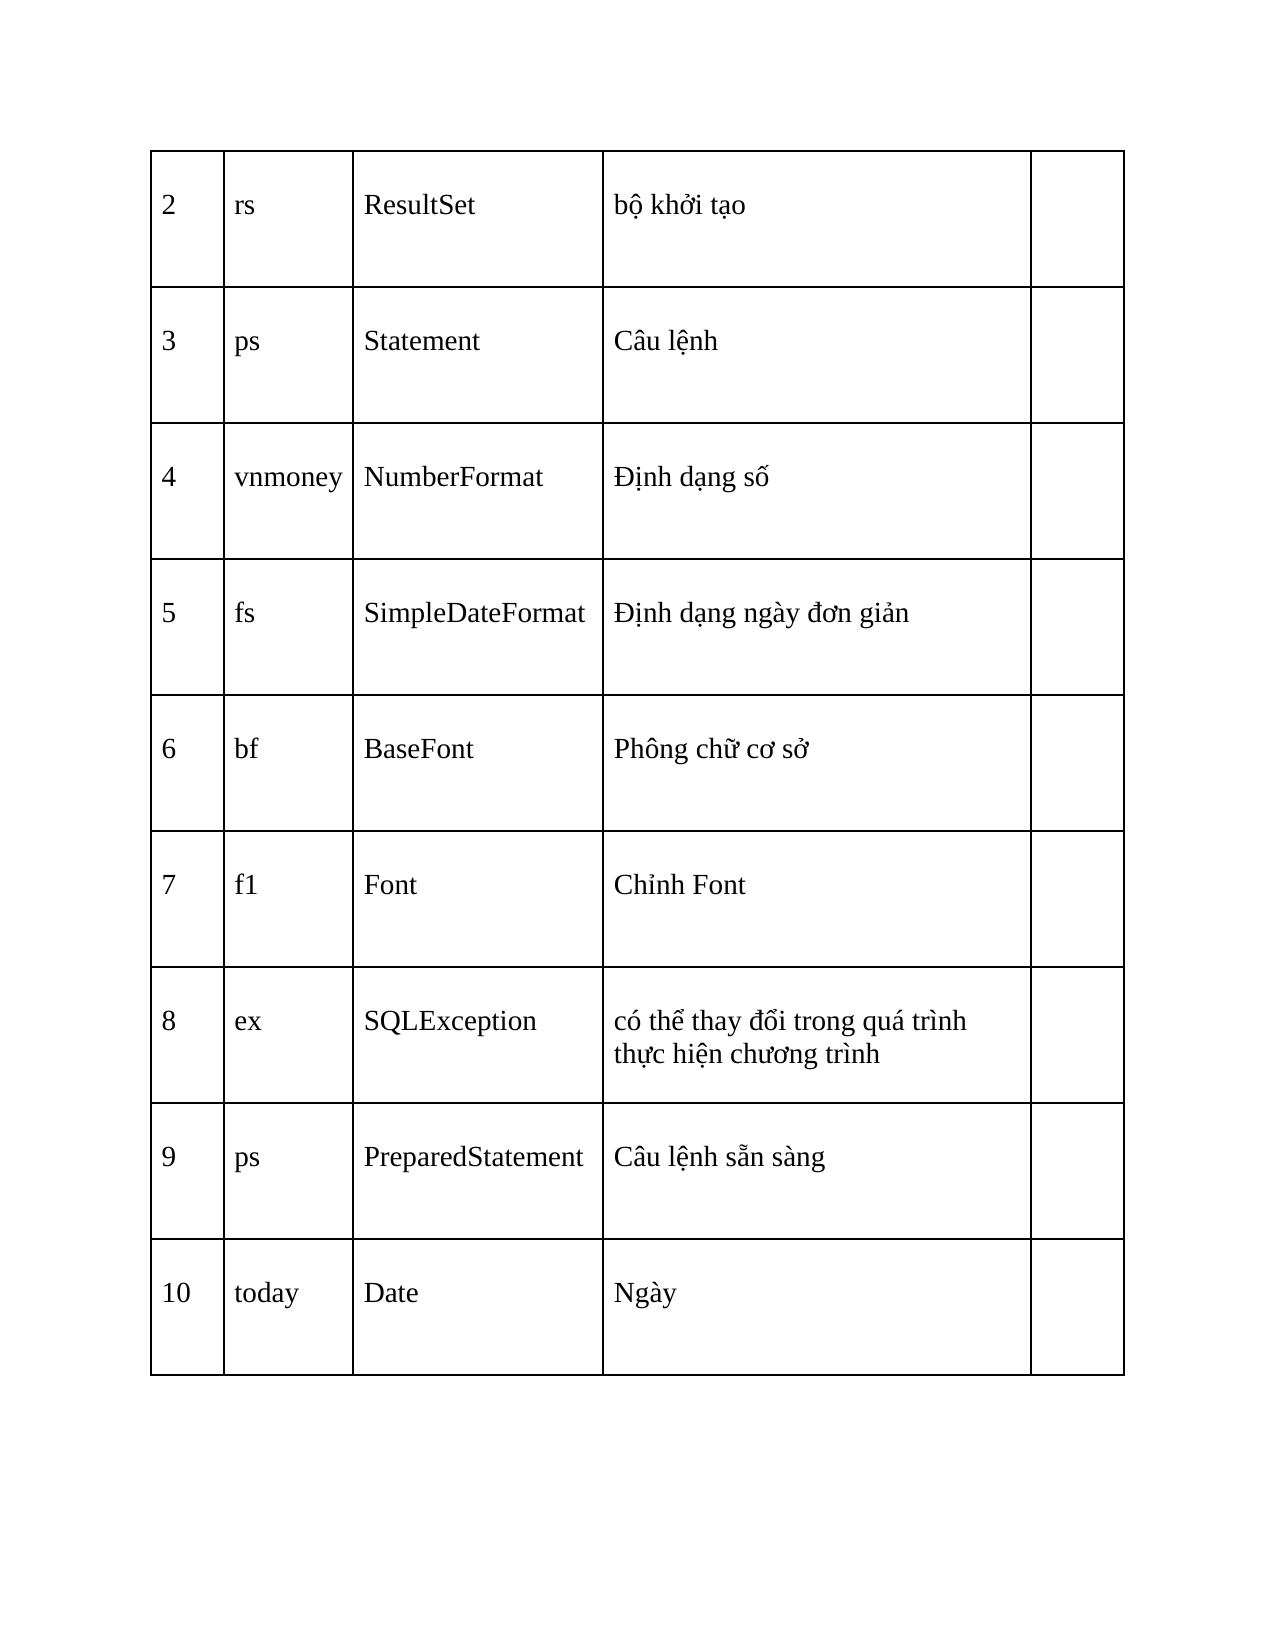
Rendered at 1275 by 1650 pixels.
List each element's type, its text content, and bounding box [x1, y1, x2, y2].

table_cell Statement [354, 288, 602, 422]
table_cell 4 [152, 424, 223, 558]
table_cell NumberFormat [354, 424, 602, 558]
table_cell [1032, 560, 1123, 694]
table_cell Phông chữ cơ sở [604, 696, 1030, 830]
table_cell ps [225, 1104, 352, 1237]
table_cell 5 [152, 560, 223, 694]
table_cell Ngày [604, 1240, 1030, 1373]
table_cell 2 [152, 152, 223, 286]
table_cell f1 [225, 832, 352, 966]
table_cell today [225, 1240, 352, 1373]
table_cell Định dạng ngày đơn giản [604, 560, 1030, 694]
table_cell Font [354, 832, 602, 966]
table_cell [1032, 832, 1123, 966]
table_cell PreparedStatement [354, 1104, 602, 1237]
table_cell vnmoney [225, 424, 352, 558]
table_cell [1032, 696, 1123, 830]
table_cell Câu lệnh [604, 288, 1030, 422]
table_cell 3 [152, 288, 223, 422]
table_cell 7 [152, 832, 223, 966]
table_cell 10 [152, 1240, 223, 1373]
table_cell ResultSet [354, 152, 602, 286]
table_cell 9 [152, 1104, 223, 1237]
table_cell bf [225, 696, 352, 830]
table_cell 8 [152, 968, 223, 1102]
table_cell [1032, 968, 1123, 1102]
table_cell Date [354, 1240, 602, 1373]
table_cell [1032, 1104, 1123, 1237]
table_cell Định dạng số [604, 424, 1030, 558]
table_cell có thể thay đổi trong quá trình thực hiện chương trình [604, 968, 1030, 1102]
table_cell Câu lệnh sẵn sàng [604, 1104, 1030, 1237]
table_cell 6 [152, 696, 223, 830]
table_cell bộ khởi tạo [604, 152, 1030, 286]
table_cell [1032, 152, 1123, 286]
table_cell SQLException [354, 968, 602, 1102]
table_cell [1032, 288, 1123, 422]
table_cell Chỉnh Font [604, 832, 1030, 966]
table_cell ex [225, 968, 352, 1102]
table_cell ps [225, 288, 352, 422]
table_cell [1032, 424, 1123, 558]
table_cell [1032, 1240, 1123, 1373]
table_cell SimpleDateFormat [354, 560, 602, 694]
table_cell fs [225, 560, 352, 694]
table_cell rs [225, 152, 352, 286]
table_cell BaseFont [354, 696, 602, 830]
